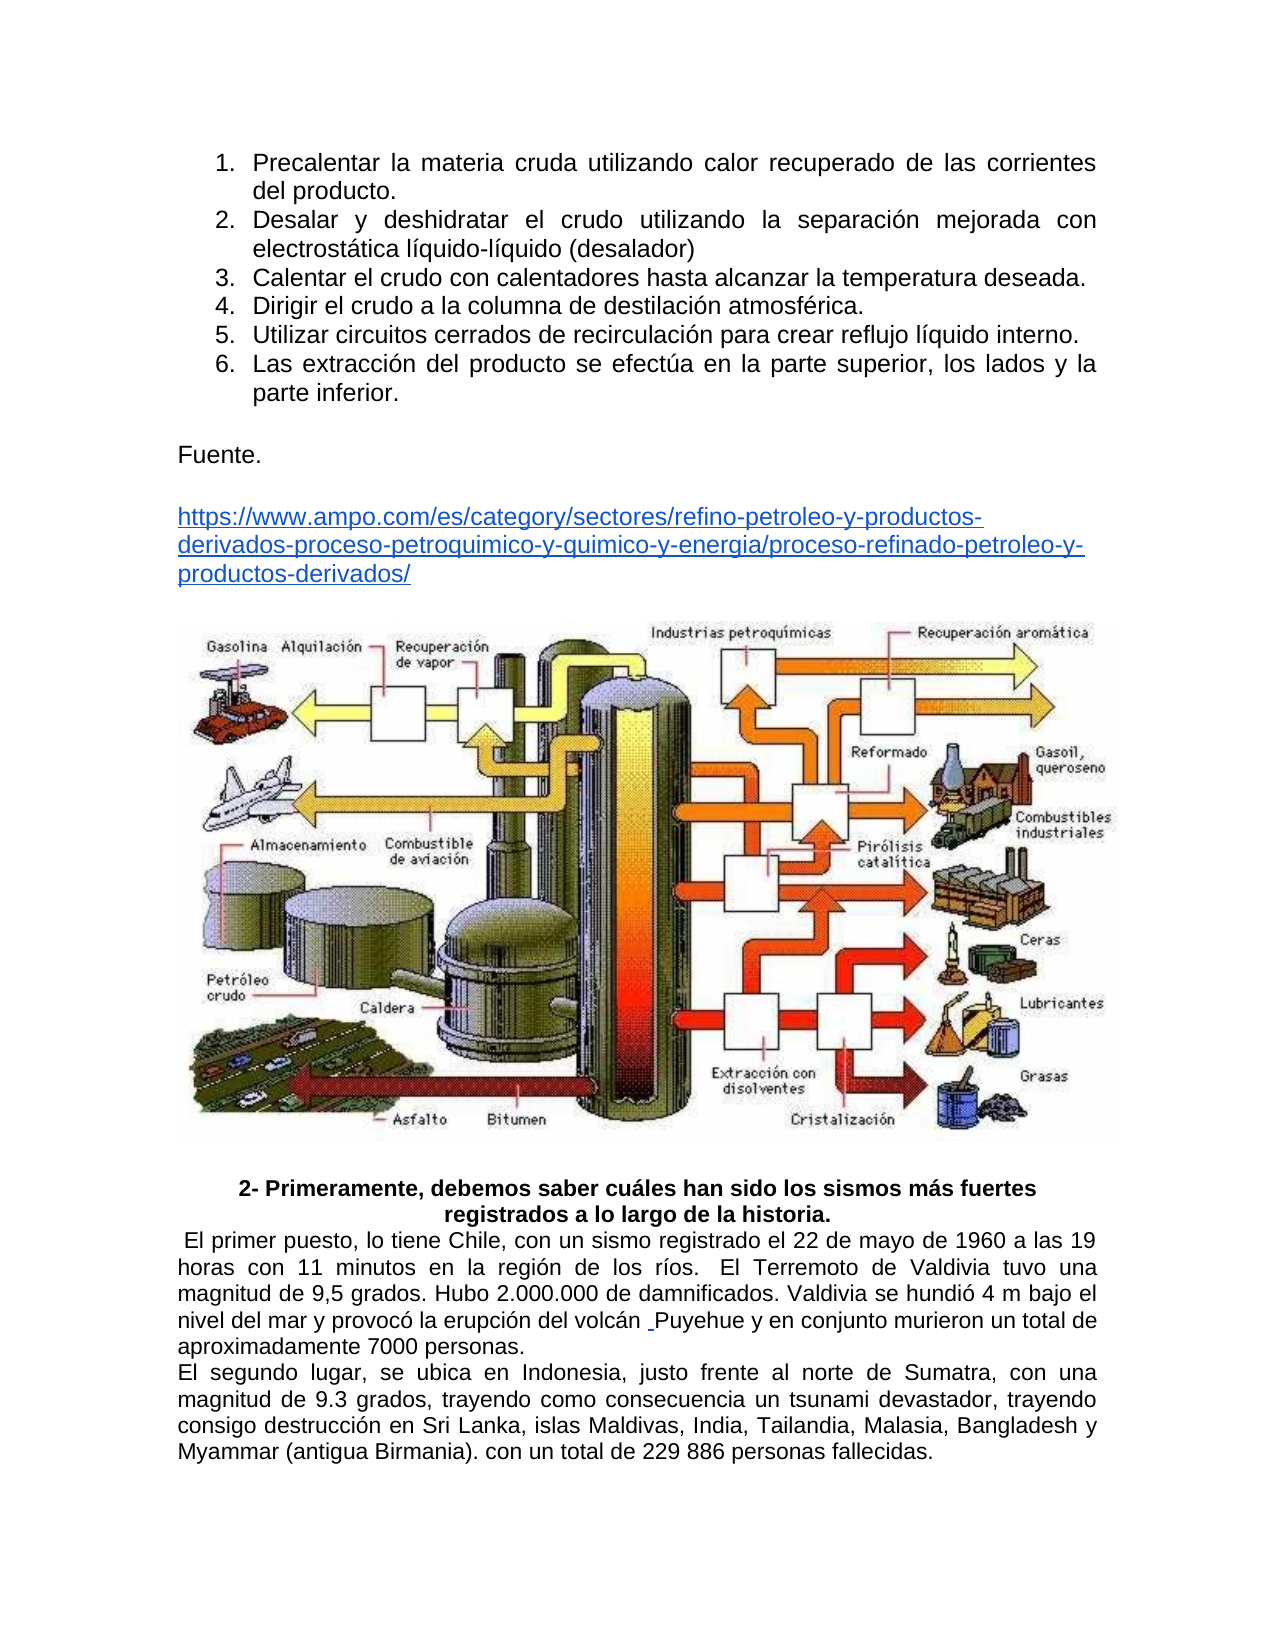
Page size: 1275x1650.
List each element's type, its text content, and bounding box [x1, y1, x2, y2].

text Fuente. [177, 440, 1098, 468]
list Precalentar la materia cruda utilizando calor recuperado de las corrientes del producto. [215, 148, 1098, 205]
list Las extracción del producto se efectúa en la parte superior, los lados y la parte inferior. [215, 349, 1098, 406]
list Dirigir el crudo a la columna de destilación atmosférica. [215, 291, 1098, 320]
text El segundo lugar, se ubica en Indonesia, justo frente al norte de Sumatra, con una magnitud de 9.3 grados, trayendo como consecuencia un tsunami devastador, trayendo consigo destrucción en Sri Lanka, islas Maldivas, India, Tailandia, Malasia, Bangladesh y Myammar (antigua Birmania). con un total de 229 886 personas fallecidas. [177, 1359, 1098, 1465]
list Desalar y deshidratar el crudo utilizando la separación mejorada con electrostática líquido-líquido (desalador) [215, 205, 1098, 263]
picture [177, 621, 1119, 1142]
text 2- Primeramente, debemos saber cuáles han sido los sismos más fuertes registrados a lo largo de la historia. [177, 1175, 1098, 1227]
text https://www.ampo.com/es/category/sectores/refino-petroleo-y-productos-derivados-proceso-petroquimico-y-quimico-y-energia/proceso-refinado-petroleo-y-productos-derivados/ [177, 502, 1098, 588]
list Calentar el crudo con calentadores hasta alcanzar la temperatura deseada. [215, 263, 1098, 291]
list Utilizar circuitos cerrados de recirculación para crear reflujo líquido interno. [215, 320, 1098, 349]
text El primer puesto, lo tiene Chile, con un sismo registrado el 22 de mayo de 1960 a las 19 horas con 11 minutos en la región de los ríos. El Terremoto de Valdivia tuvo una magnitud de 9,5 grados. Hubo 2.000.000 de damnificados. Valdivia se hundió 4 m bajo el nivel del mar y provocó la erupción del volcán Puyehue y en conjunto murieron un total de aproximadamente 7000 personas. [177, 1227, 1098, 1359]
